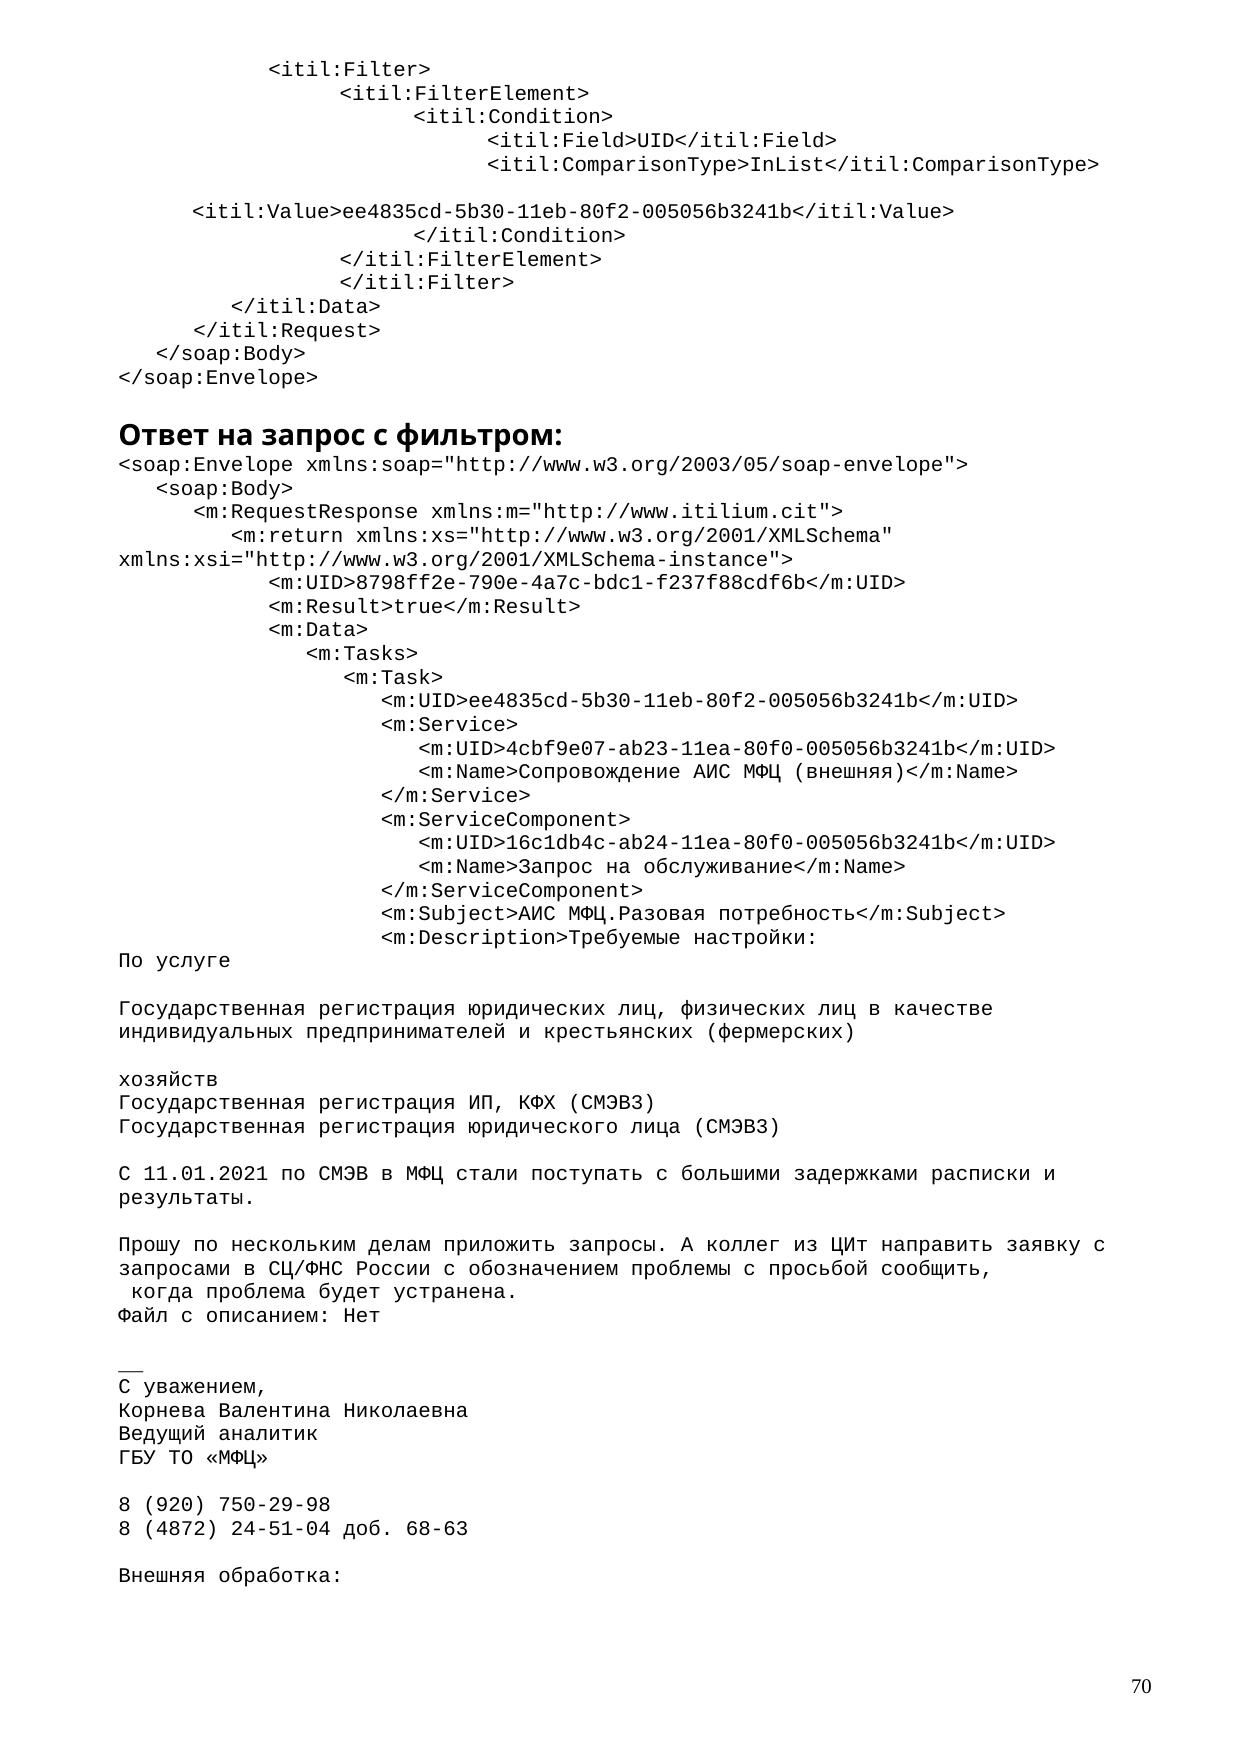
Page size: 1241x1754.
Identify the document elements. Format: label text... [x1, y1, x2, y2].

text <soap:Envelope xmlns:soap="http://www.w3.org/2003/05/soap-envelope"> [118, 454, 1152, 478]
text <m:Task> [118, 667, 1152, 690]
text Корнева Валентина Николаевна [118, 1400, 1152, 1423]
text </m:ServiceComponent> [118, 879, 1152, 903]
text Прошу по нескольким делам приложить запросы. А коллег из ЦИт направить заявку с запросами в СЦ/ФНС России с обозначением проблемы с просьбой сообщить, [118, 1234, 1152, 1282]
text <m:Name>Сопровождение АИС МФЦ (внешняя)</m:Name> [118, 761, 1152, 785]
text </m:Service> [118, 785, 1152, 809]
text Государственная регистрация юридических лиц, физических лиц в качестве индивидуальных предпринимателей и крестьянских (фермерских) [118, 998, 1152, 1045]
text <m:Tasks> [118, 643, 1152, 667]
text </itil:Data> [118, 296, 1152, 320]
text Файл с описанием: Нет [118, 1305, 1152, 1329]
text </itil:Request> [118, 320, 1152, 343]
text <m:Subject>АИС МФЦ.Разовая потребность</m:Subject> [118, 903, 1152, 927]
text <m:UID>4cbf9e07-ab23-11ea-80f0-005056b3241b</m:UID> [118, 738, 1152, 761]
text Государственная регистрация юридического лица (СМЭВ3) [118, 1116, 1152, 1140]
text </itil:Filter> [118, 272, 1152, 296]
text <m:Description>Требуемые настройки: [118, 927, 1152, 951]
text 8 (920) 750-29-98 [118, 1494, 1152, 1518]
text <m:ServiceComponent> [118, 809, 1152, 832]
text <itil:Filter> [118, 59, 1152, 83]
text 8 (4872) 24-51-04 доб. 68-63 [118, 1518, 1152, 1542]
text <m:Data> [118, 619, 1152, 643]
text <m:Name>Запрос на обслуживание</m:Name> [118, 856, 1152, 879]
text когда проблема будет устранена. [118, 1282, 1152, 1305]
text <itil:Condition> [118, 106, 1152, 130]
text <itil:Field>UID</itil:Field> [118, 130, 1152, 154]
text Государственная регистрация ИП, КФХ (СМЭВ3) [118, 1092, 1152, 1116]
text <m:Service> [118, 714, 1152, 738]
text Ответ на запрос с фильтром: [118, 414, 1152, 454]
text </soap:Envelope> [118, 367, 1152, 391]
text <itil:FilterElement> [118, 83, 1152, 106]
text <m:Result>true</m:Result> [118, 596, 1152, 619]
text Внешняя обработка: [118, 1565, 1152, 1589]
text С уважением, [118, 1376, 1152, 1400]
text </soap:Body> [118, 343, 1152, 367]
text <m:RequestResponse xmlns:m="http://www.itilium.cit"> [118, 501, 1152, 525]
text С 11.01.2021 по СМЭВ в МФЦ стали поступать с большими задержками расписки и результаты. [118, 1163, 1152, 1211]
text <soap:Body> [118, 478, 1152, 501]
text __ [118, 1352, 1152, 1376]
text </itil:Condition> [118, 225, 1152, 249]
text <m:UID>ee4835cd-5b30-11eb-80f2-005056b3241b</m:UID> [118, 690, 1152, 714]
text <itil:ComparisonType>InList</itil:ComparisonType> [118, 154, 1152, 177]
text <m:UID>16c1db4c-ab24-11ea-80f0-005056b3241b</m:UID> [118, 832, 1152, 856]
text </itil:FilterElement> [118, 249, 1152, 272]
text По услуге [118, 951, 1152, 974]
text хозяйств [118, 1069, 1152, 1092]
text <m:UID>8798ff2e-790e-4a7c-bdc1-f237f88cdf6b</m:UID> [118, 572, 1152, 596]
text <m:return xmlns:xs="http://www.w3.org/2001/XMLSchema" xmlns:xsi="http://www.w3.org/2001/XMLSchema-instance"> [118, 525, 1152, 572]
text <itil:Value>ee4835cd-5b30-11eb-80f2-005056b3241b</itil:Value> [118, 177, 1152, 225]
text ГБУ ТО «МФЦ» [118, 1447, 1152, 1471]
text Ведущий аналитик [118, 1423, 1152, 1447]
